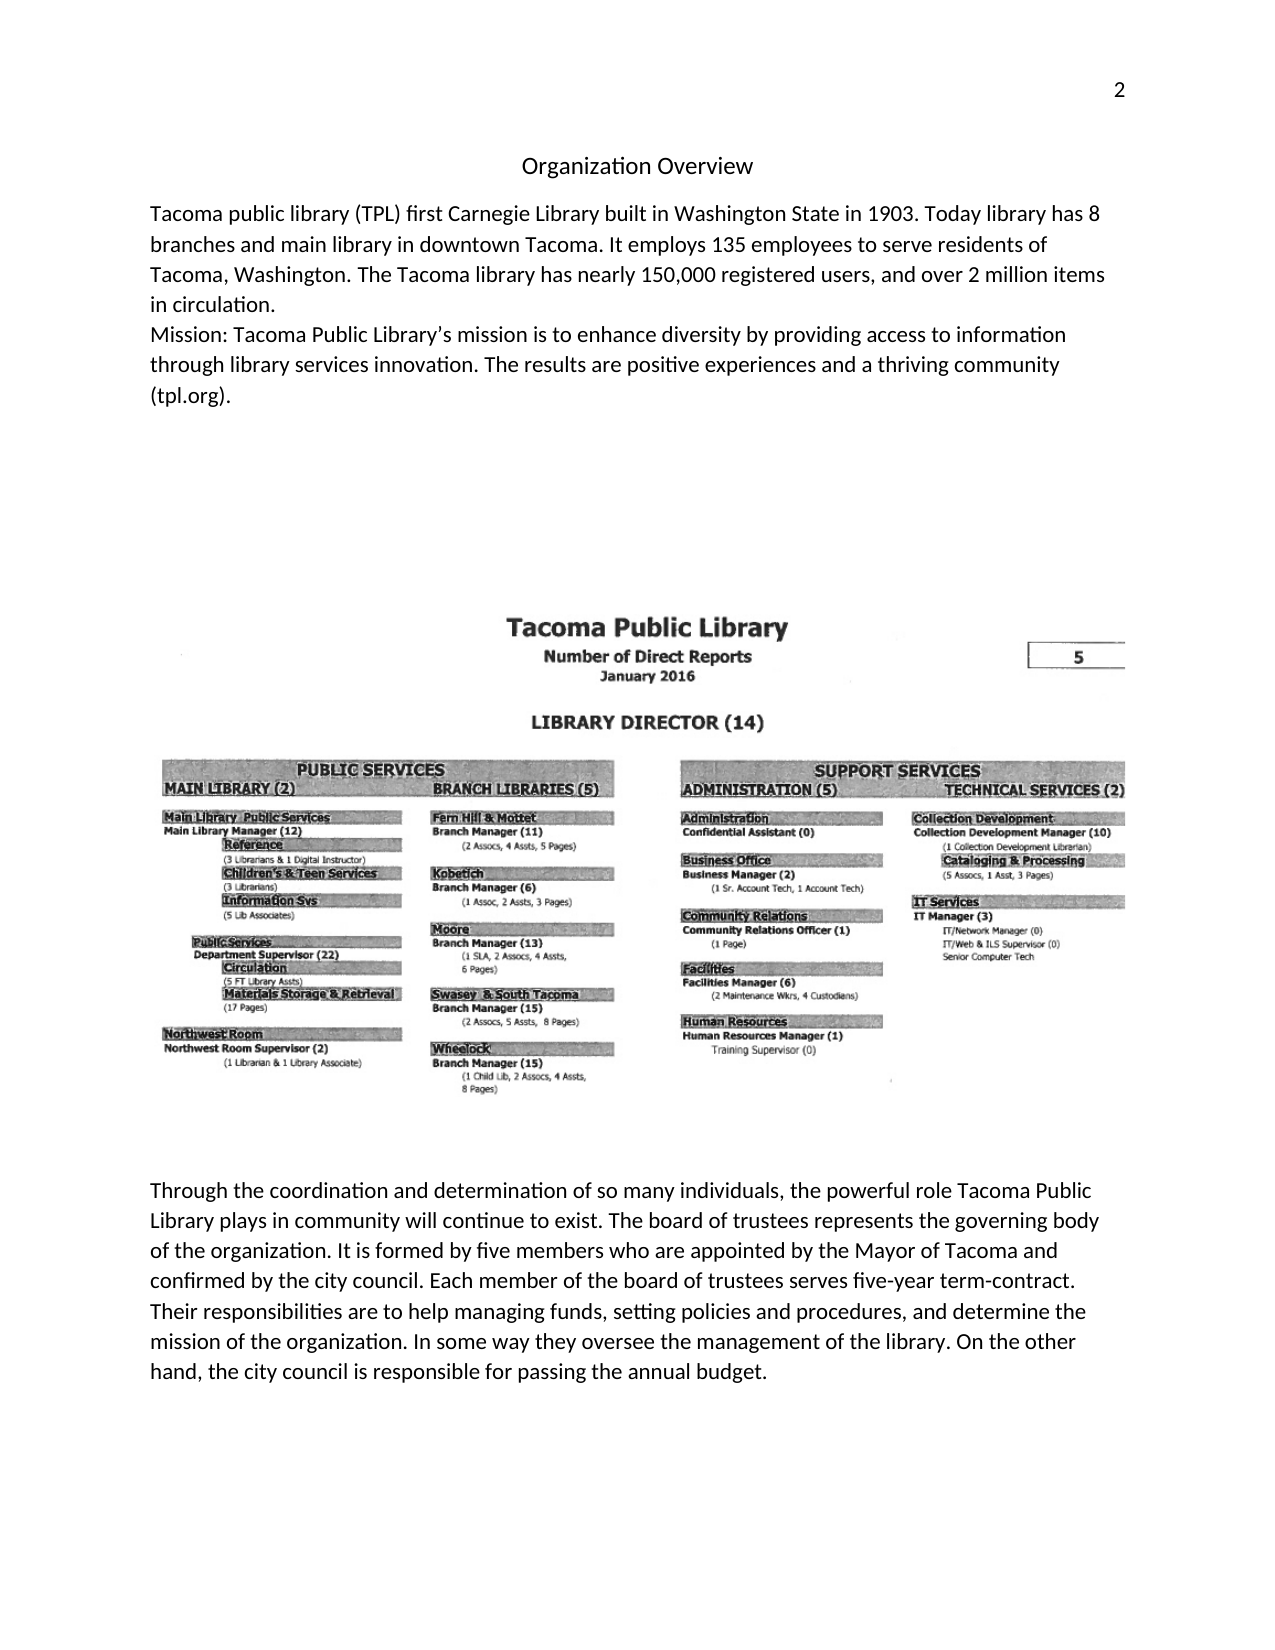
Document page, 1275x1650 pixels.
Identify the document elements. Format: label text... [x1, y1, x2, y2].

text Mission: Tacoma Public Library’s mission is to enhance diversity by providing access to information through library services innovation. The results are positive experiences and a thriving community (tpl.org). [150, 320, 1125, 409]
text Through the coordination and determination of so many individuals, the powerful role Tacoma Public Library plays in community will continue to exist. The board of trustees represents the governing body of the organization. It is formed by five members who are appointed by the Mayor of Tacoma and confirmed by the city council. Each member of the board of trustees serves five-year term-contract. Their responsibilities are to help managing funds, setting policies and procedures, and determine the mission of the organization. In some way they oversee the management of the library. On the other hand, the city council is responsible for passing the annual budget. [150, 1176, 1125, 1385]
text Tacoma public library (TPL) first Carnegie Library built in Washington State in 1903. Today library has 8 branches and main library in downtown Tacoma. It employs 135 employees to serve residents of Tacoma, Washington. The Tacoma library has nearly 150,000 registered users, and over 2 million items [150, 199, 1125, 288]
text Organization Overview [150, 150, 1125, 181]
text in circulation. [150, 290, 1125, 318]
